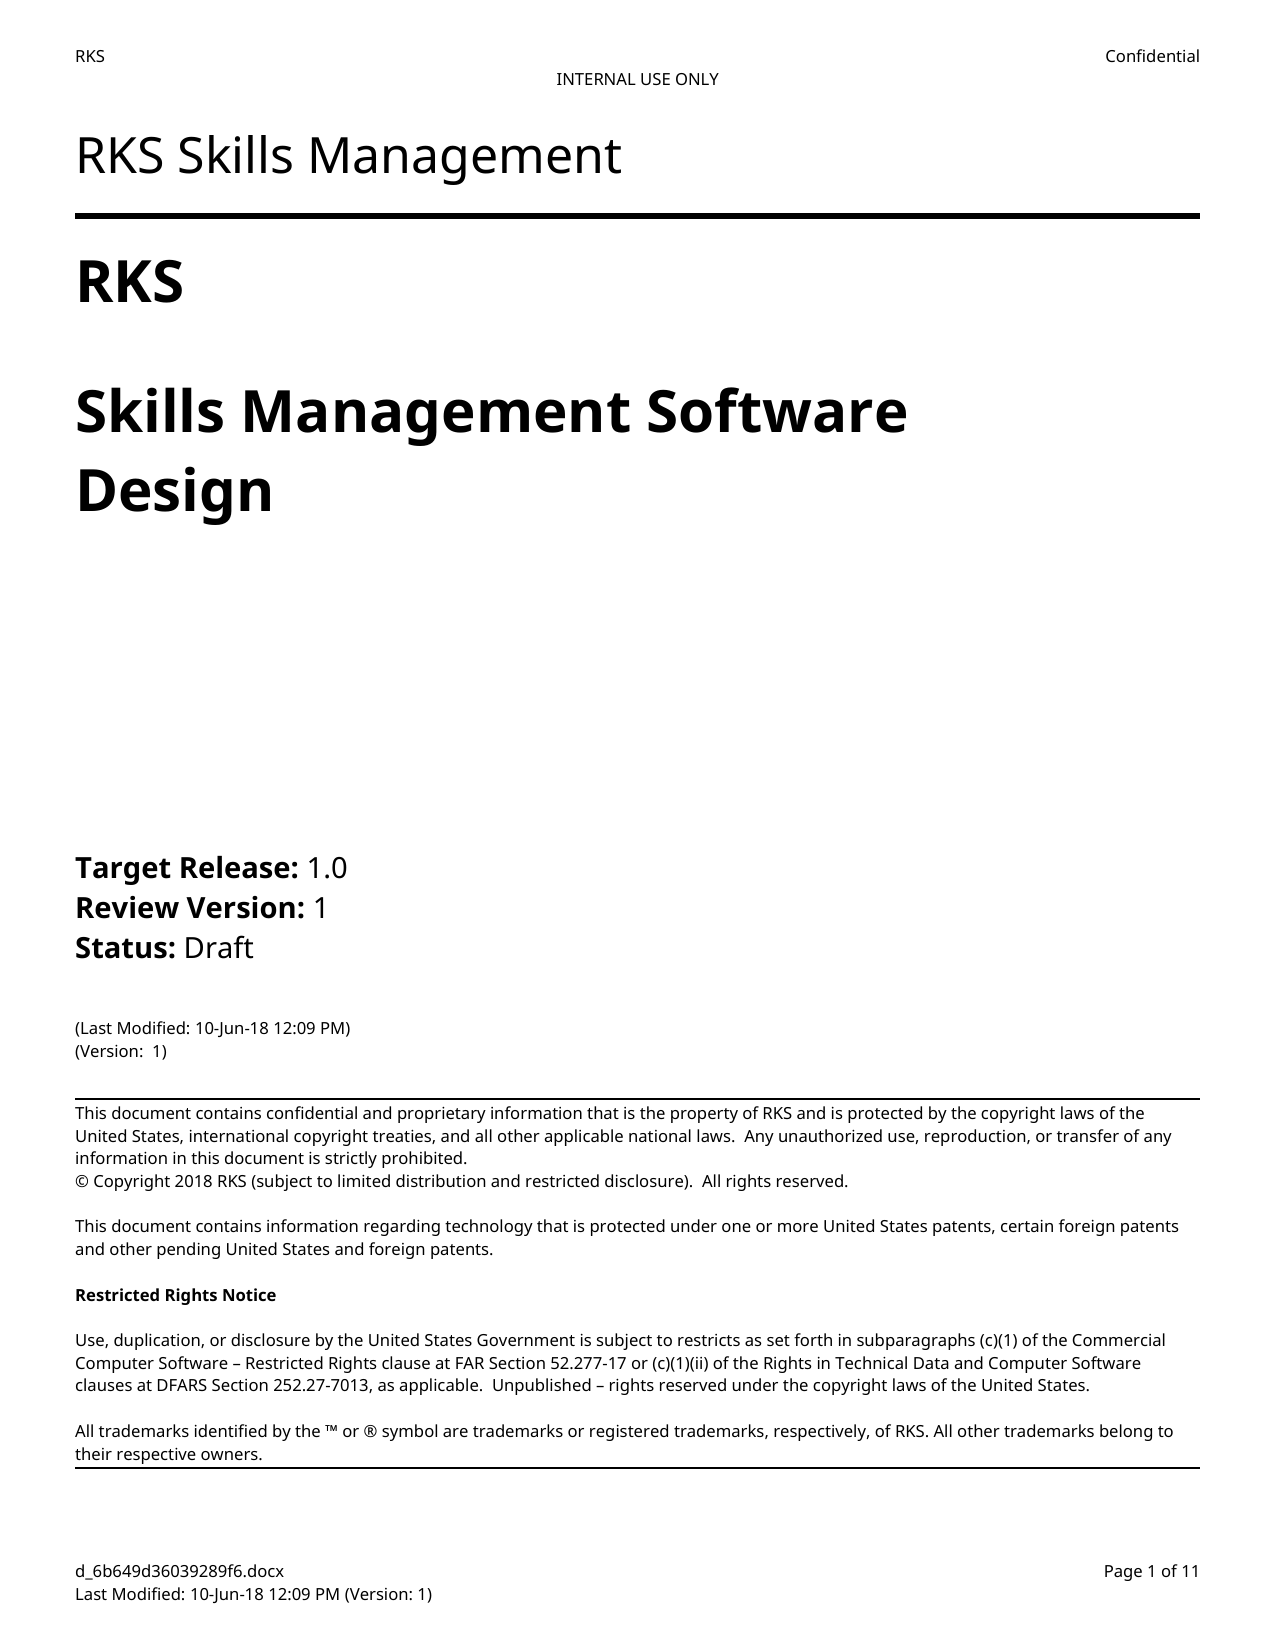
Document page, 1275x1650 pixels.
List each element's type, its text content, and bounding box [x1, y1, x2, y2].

title Target Release: 1.0 Review Version: 1 Status: Draft [75, 821, 1200, 967]
text RKS Skills Management [75, 120, 1200, 188]
text (Last Modified: 10-Jun-18 12:39 AM) (Version: 1) [75, 1017, 1200, 1062]
title Skills Management Software Design [75, 343, 1200, 529]
title RKS [75, 219, 1200, 320]
text This document contains confidential and proprietary information that is the property of RKS and is protected by the copyright laws of the United States, international copyright treaties, and all other applicable national laws. Any unauthorized use, reproduction, or transfer of any information in this document is strictly prohibited. © Copyright 2018 RKS (subject to limited distribution and restricted disclosure). All rights reserved. This document contains information regarding technology that is protected under one or more United States patents, certain foreign patents and other pending United States and foreign patents. Restricted Rights Notice Use, duplication, or disclosure by the United States Government is subject to restricts as set forth in subparagraphs (c)(1) of the Commercial Computer Software – Restricted Rights clause at FAR Section 52.277-17 or (c)(1)(ii) of the Rights in Technical Data and Computer Software clauses at DFARS Section 252.27-7013, as applicable. Unpublished – rights reserved under the copyright laws of the United States. All trademarks identified by the ™ or ® symbol are trademarks or registered trademarks, respectively, of RKS. All other trademarks belong to their respective owners. [75, 1100, 1200, 1467]
